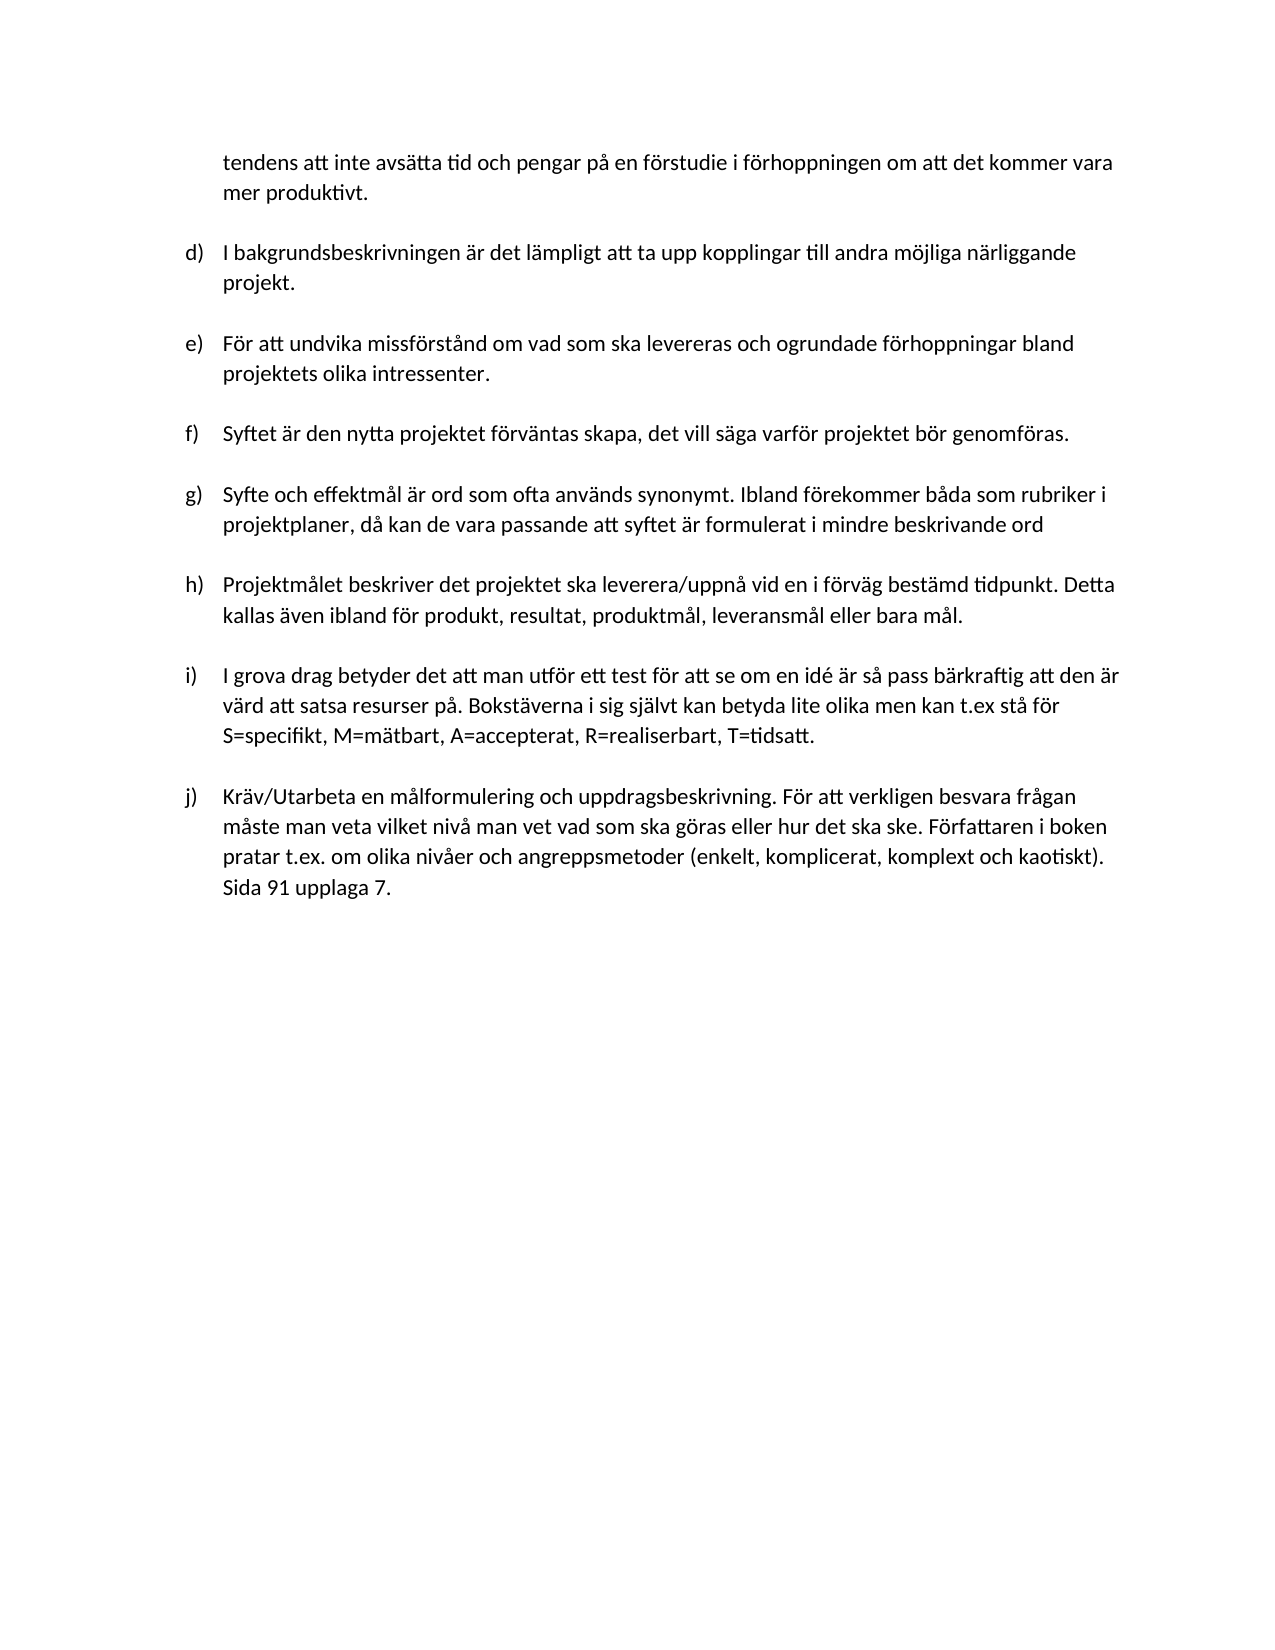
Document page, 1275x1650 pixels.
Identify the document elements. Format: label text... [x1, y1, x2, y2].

list För att undvika missförstånd om vad som ska levereras och ogrundade förhoppningar bland projektets olika intressenter. [185, 329, 1127, 387]
list Kräv/Utarbeta en målformulering och uppdragsbeskrivning. För att verkligen besvara frågan måste man veta vilket nivå man vet vad som ska göras eller hur det ska ske. Författaren i boken pratar t.ex. om olika nivåer och angreppsmetoder (enkelt, komplicerat, komplext och kaotiskt). Sida 91 upplaga 7. [185, 782, 1127, 901]
list I grova drag betyder det att man utför ett test för att se om en idé är så pass bärkraftig att den är värd att satsa resurser på. Bokstäverna i sig självt kan betyda lite olika men kan t.ex stå för S=specifikt, M=mätbart, A=accepterat, R=realiserbart, T=tidsatt. [185, 661, 1127, 749]
list Projektmålet beskriver det projektet ska leverera/uppnå vid en i förväg bestämd tidpunkt. Detta kallas även ibland för produkt, resultat, produktmål, leveransmål eller bara mål. [185, 571, 1127, 629]
list Syftet är den nytta projektet förväntas skapa, det vill säga varför projektet bör genomföras. [185, 419, 1127, 447]
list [185, 148, 1127, 206]
list I bakgrundsbeskrivningen är det lämpligt att ta upp kopplingar till andra möjliga närliggande projekt. [185, 238, 1127, 296]
list Syfte och effektmål är ord som ofta används synonymt. Ibland förekommer båda som rubriker i projektplaner, då kan de vara passande att syftet är formulerat i mindre beskrivande ord [185, 480, 1127, 538]
